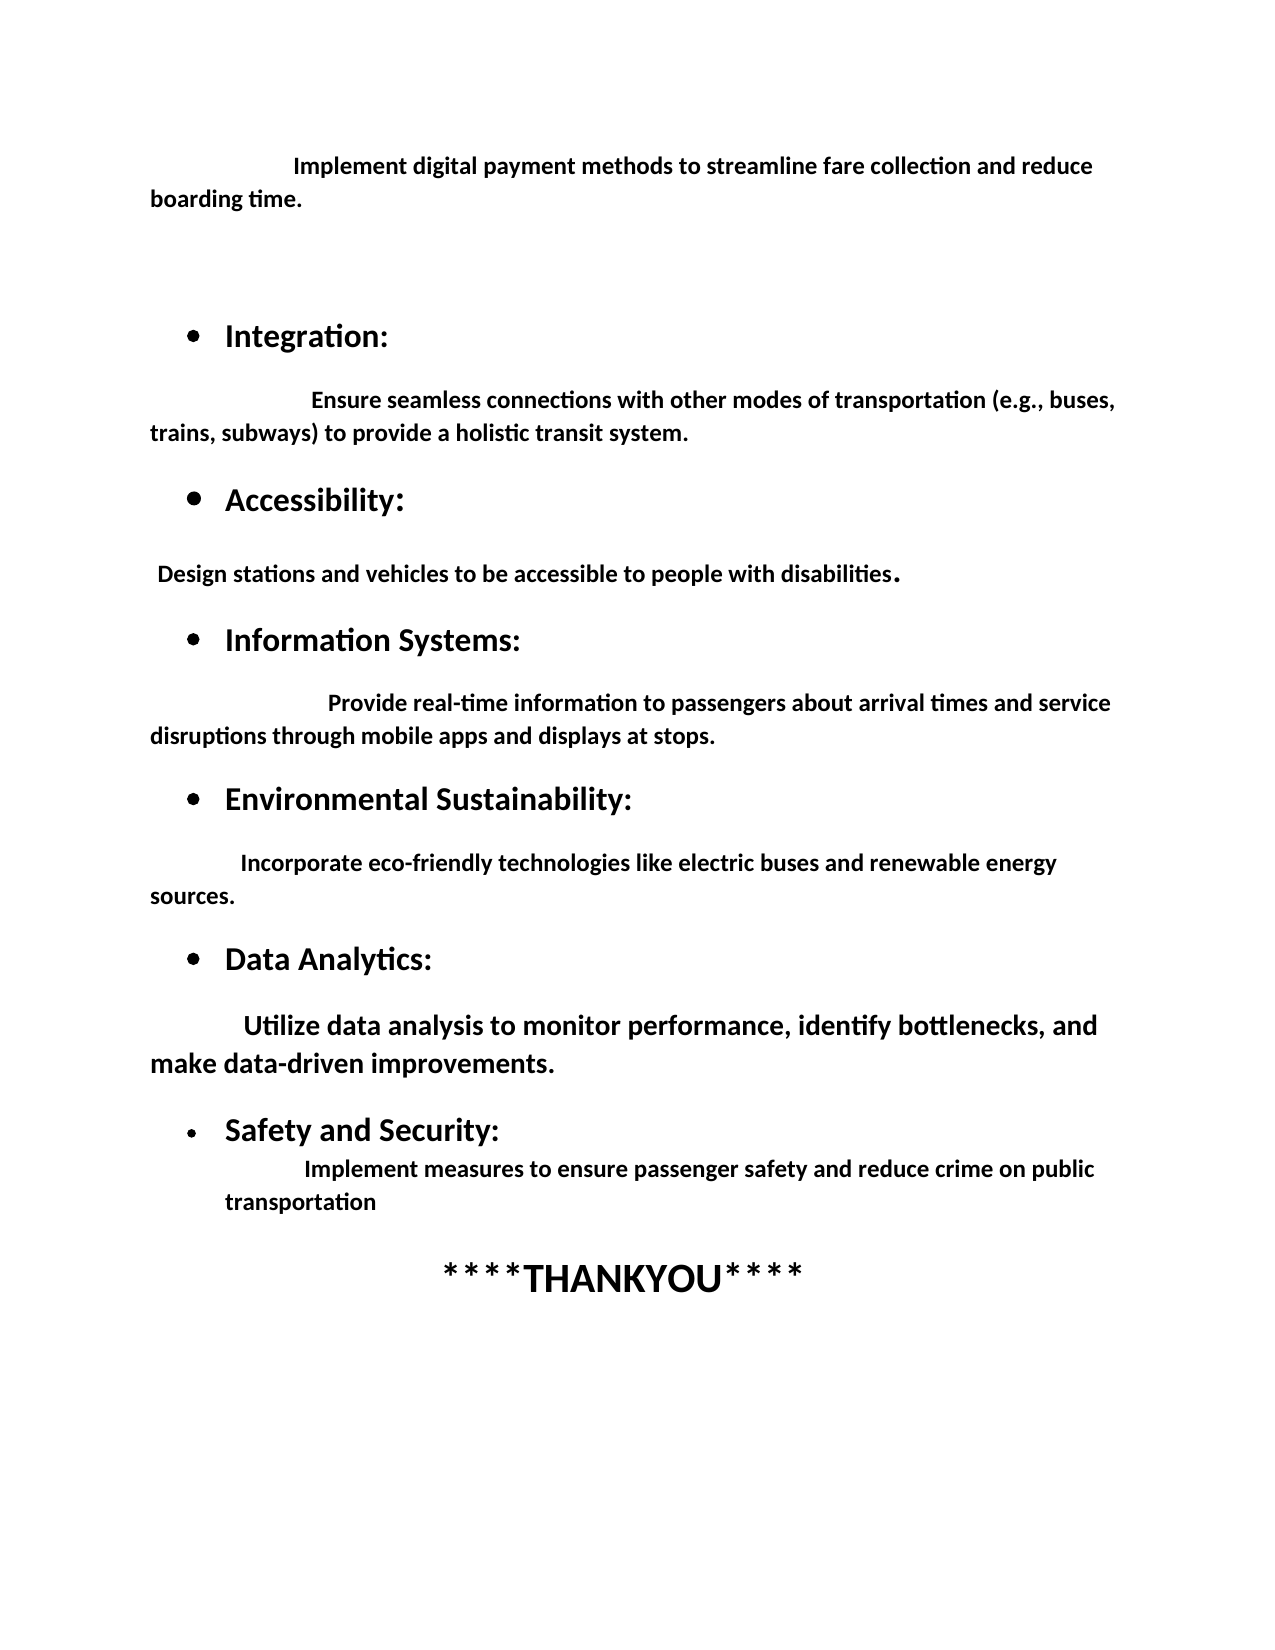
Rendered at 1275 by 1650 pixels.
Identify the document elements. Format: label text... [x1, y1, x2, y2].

text Provide real-time information to passengers about arrival times and service disruptions through mobile apps and displays at stops. [150, 687, 1125, 751]
text Utilize data analysis to monitor performance, identify bottlenecks, and make data-driven improvements. [150, 1007, 1125, 1081]
list ****THANKYOU**** [225, 1252, 1125, 1302]
list Safety and Security: [187, 1109, 1125, 1150]
text Incorporate eco-friendly technologies like electric buses and renewable energy sources. [150, 847, 1125, 911]
list Integration: [187, 315, 1125, 356]
text Implement digital payment methods to streamline fare collection and reduce boarding time. [150, 150, 1125, 213]
list Information Systems: [187, 618, 1125, 659]
list Environmental Sustainability: [187, 778, 1125, 819]
list Accessibility: [187, 475, 1125, 521]
text Ensure seamless connections with other modes of transportation (e.g., buses, trains, subways) to provide a holistic transit system. [150, 384, 1125, 448]
text Design stations and vehicles to be accessible to people with disabilities. [150, 549, 1125, 590]
list Implement measures to ensure passenger safety and reduce crime on public transportation [225, 1153, 1125, 1216]
list Data Analytics: [187, 938, 1125, 979]
